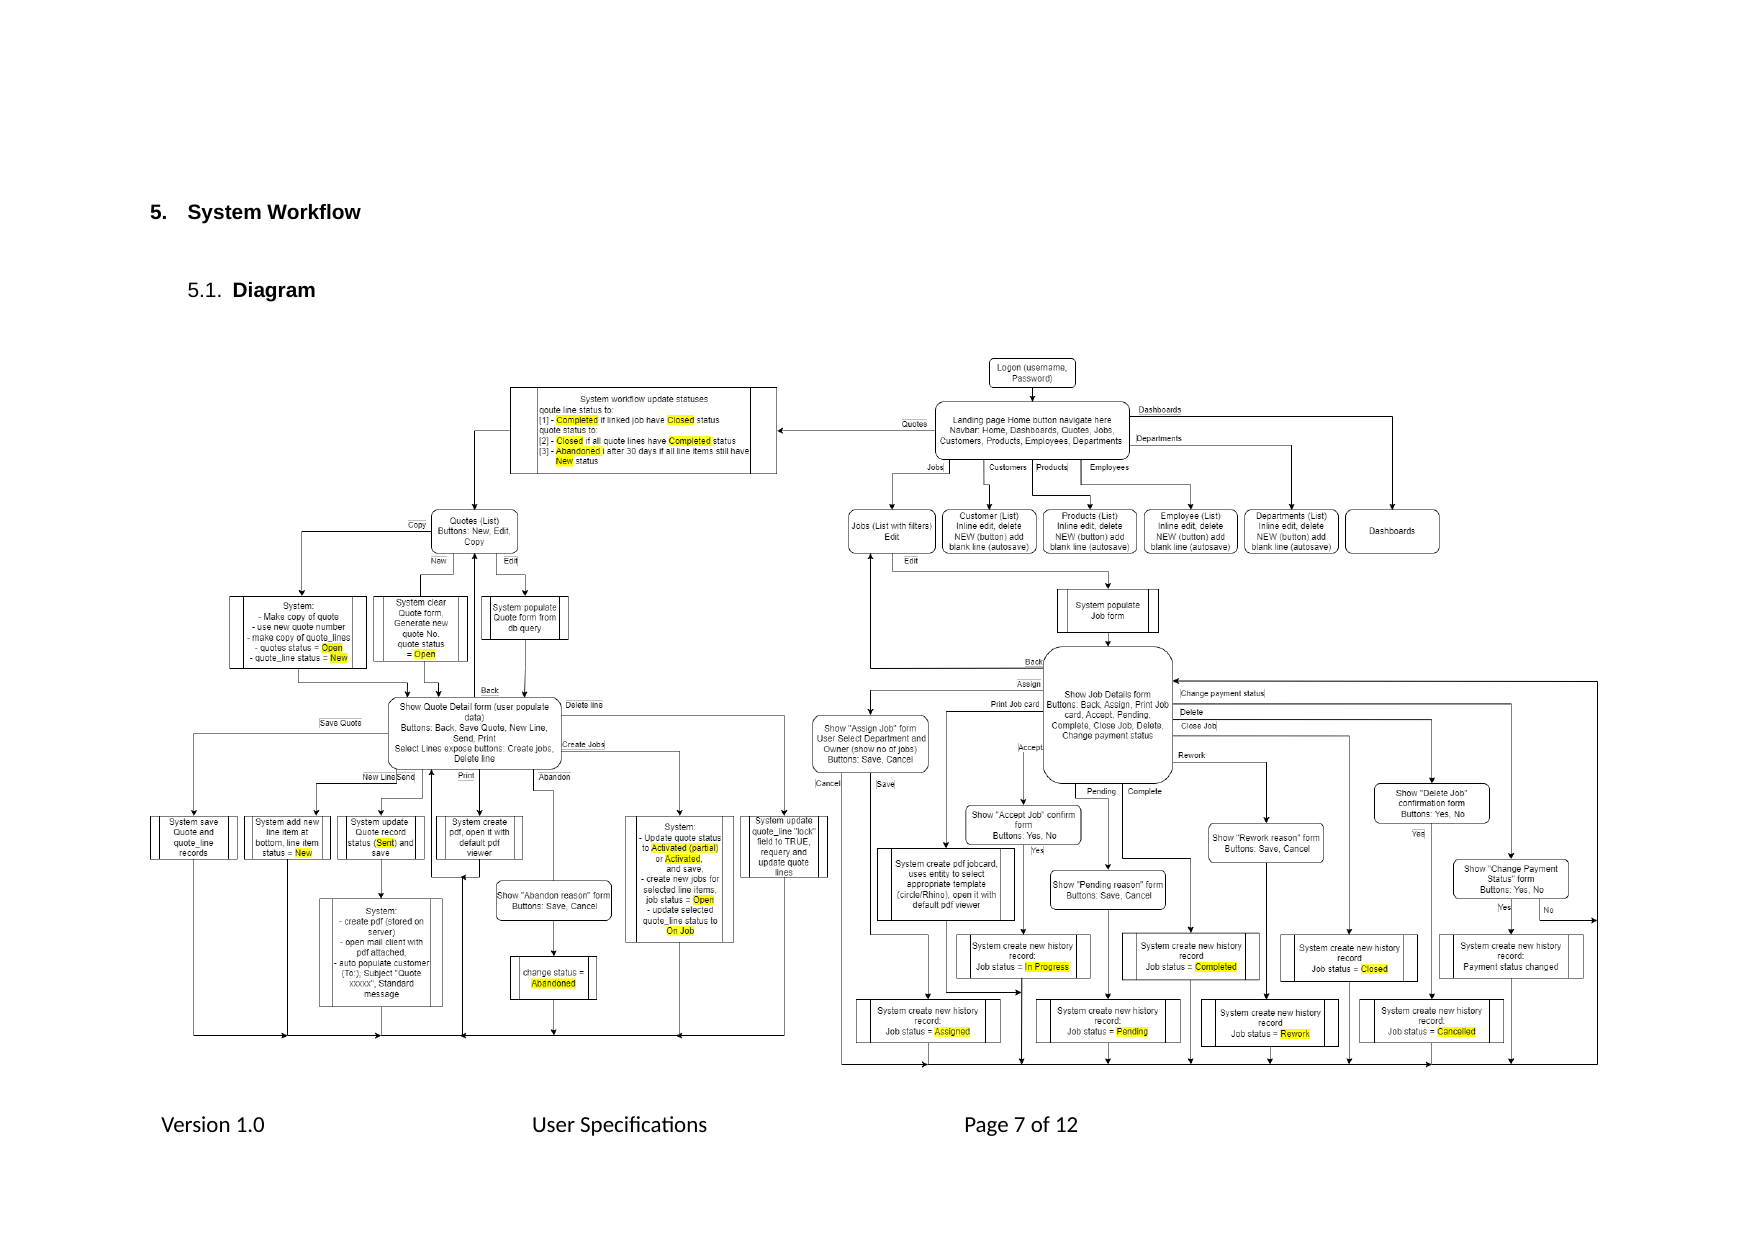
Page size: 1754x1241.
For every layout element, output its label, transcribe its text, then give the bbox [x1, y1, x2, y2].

subtitle System Workflow [150, 200, 1604, 224]
subtitle Diagram [187, 277, 1604, 301]
picture [150, 358, 1604, 1071]
